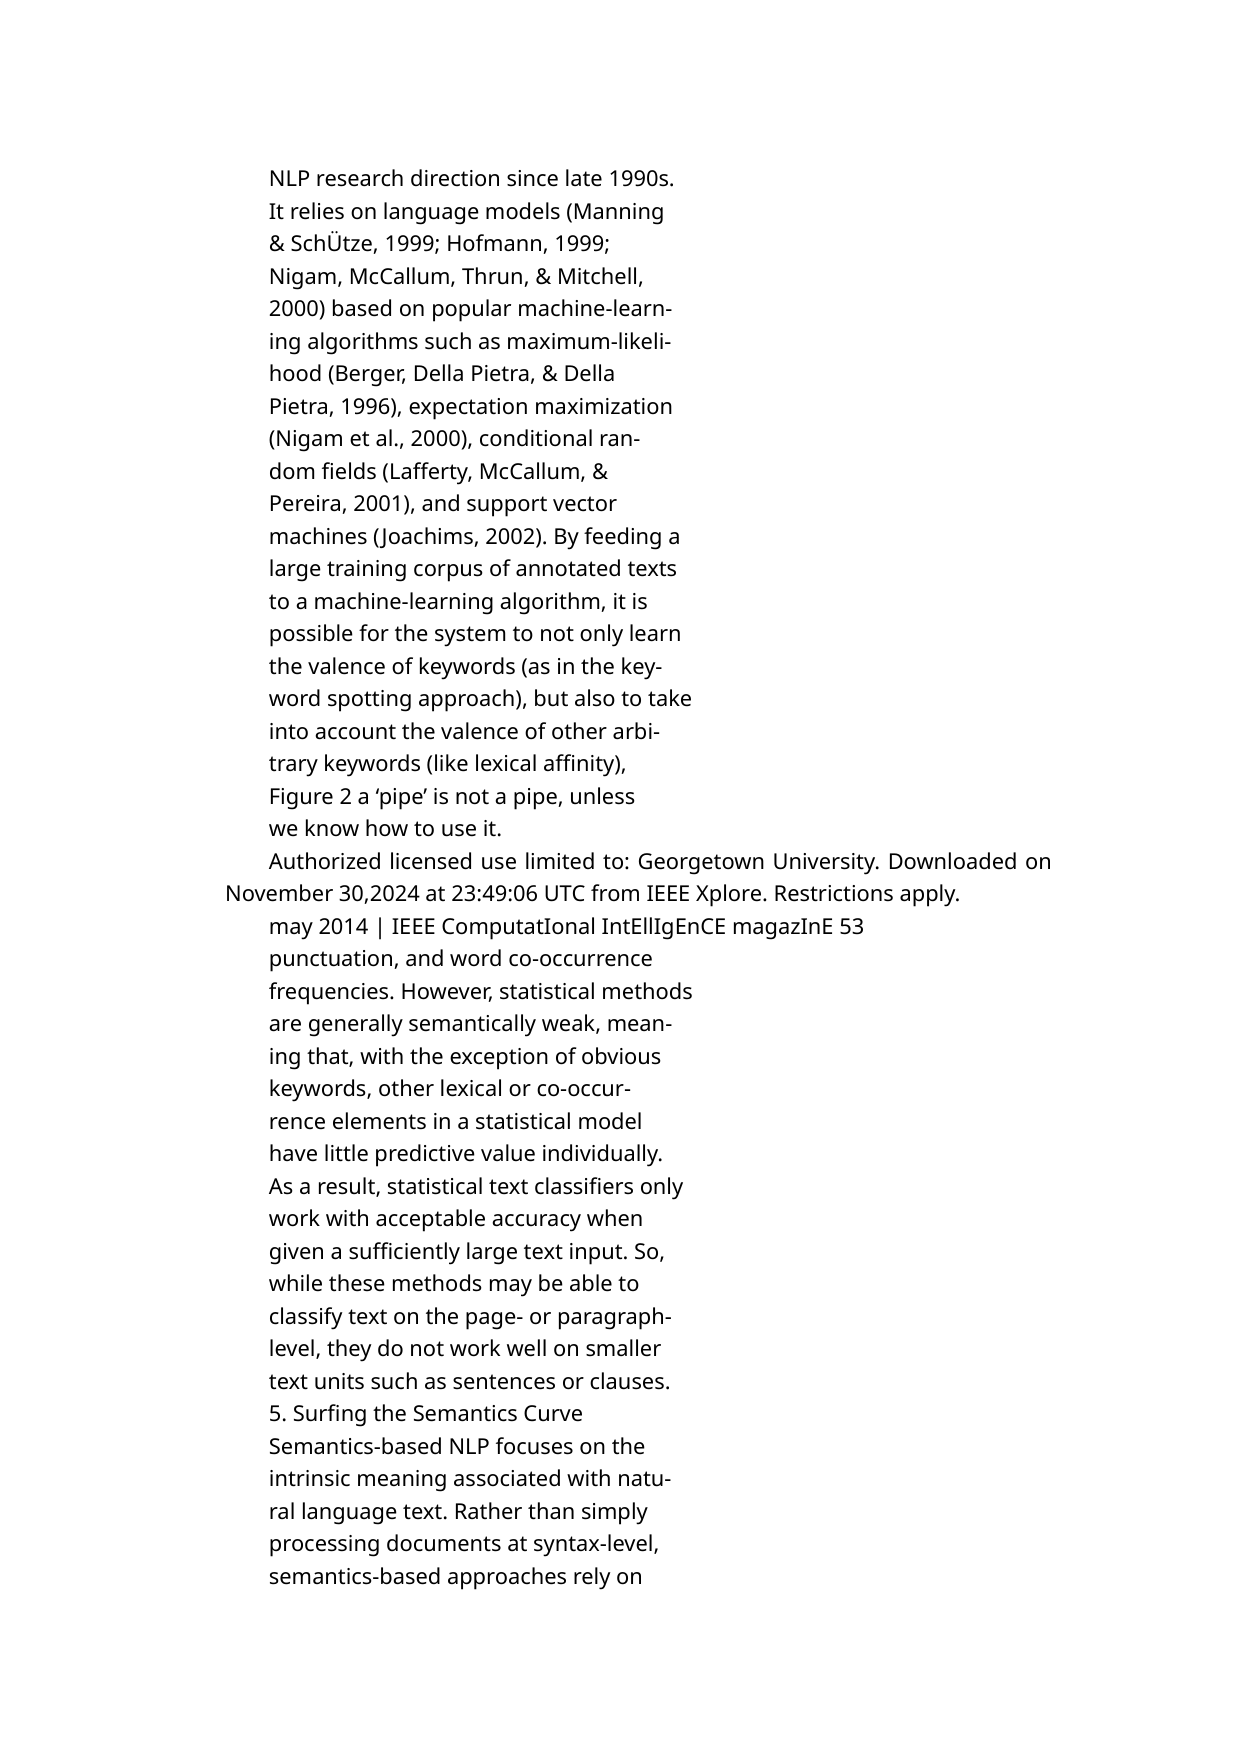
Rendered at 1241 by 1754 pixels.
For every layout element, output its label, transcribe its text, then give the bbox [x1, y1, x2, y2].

list ing algorithms such as maximum-likeli- [225, 324, 1053, 357]
list ral language text. Rather than simply [225, 1494, 1053, 1527]
list rence elements in a statistical model [225, 1104, 1053, 1137]
list NLP research direction since late 1990s. [225, 162, 1053, 194]
list punctuation, and word co-occurrence [225, 942, 1053, 974]
list Authorized licensed use limited to: Georgetown University. Downloaded on November 30,2024 at 23:49:06 UTC from IEEE Xplore. Restrictions apply. [225, 844, 1053, 909]
list Pietra, 1996), expectation maximization [225, 389, 1053, 422]
list Nigam, McCallum, Thrun, & Mitchell, [225, 259, 1053, 292]
list possible for the system to not only learn [225, 617, 1053, 649]
list large training corpus of annotated texts [225, 552, 1053, 584]
list word spotting approach), but also to take [225, 682, 1053, 714]
list to a machine-learning algorithm, it is [225, 584, 1053, 617]
list have little predictive value individually. [225, 1137, 1053, 1169]
list are generally semantically weak, mean- [225, 1007, 1053, 1039]
list dom fields (Lafferty, McCallum, & [225, 454, 1053, 487]
list Semantics-based NLP focuses on the [225, 1429, 1053, 1462]
list semantics-based approaches rely on [225, 1559, 1053, 1592]
list & SchÜtze, 1999; Hofmann, 1999; [225, 227, 1053, 259]
list work with acceptable accuracy when [225, 1202, 1053, 1234]
list while these methods may be able to [225, 1267, 1053, 1299]
list Figure 2 a ‘pipe’ is not a pipe, unless [225, 779, 1053, 812]
list processing documents at syntax-level, [225, 1527, 1053, 1559]
list frequencies. However, statistical methods [225, 974, 1053, 1007]
list may 2014 | IEEE ComputatIonal IntEllIgEnCE magazInE 53 [225, 909, 1053, 942]
list we know how to use it. [225, 812, 1053, 844]
list Pereira, 2001), and support vector [225, 487, 1053, 519]
list given a sufficiently large text input. So, [225, 1234, 1053, 1267]
list 5. Surfing the Semantics Curve [225, 1397, 1053, 1429]
list keywords, other lexical or co-occur- [225, 1072, 1053, 1104]
list into account the valence of other arbi- [225, 714, 1053, 747]
list hood (Berger, Della Pietra, & Della [225, 357, 1053, 389]
list trary keywords (like lexical affinity), [225, 747, 1053, 779]
list (Nigam et al., 2000), conditional ran- [225, 422, 1053, 454]
list It relies on language models (Manning [225, 194, 1053, 227]
list the valence of keywords (as in the key- [225, 649, 1053, 682]
list 2000) based on popular machine-learn- [225, 292, 1053, 324]
list text units such as sentences or clauses. [225, 1364, 1053, 1397]
list machines (Joachims, 2002). By feeding a [225, 519, 1053, 552]
list level, they do not work well on smaller [225, 1332, 1053, 1364]
list As a result, statistical text classifiers only [225, 1169, 1053, 1202]
list ing that, with the exception of obvious [225, 1039, 1053, 1072]
list intrinsic meaning associated with natu- [225, 1462, 1053, 1494]
list classify text on the page- or paragraph- [225, 1299, 1053, 1332]
